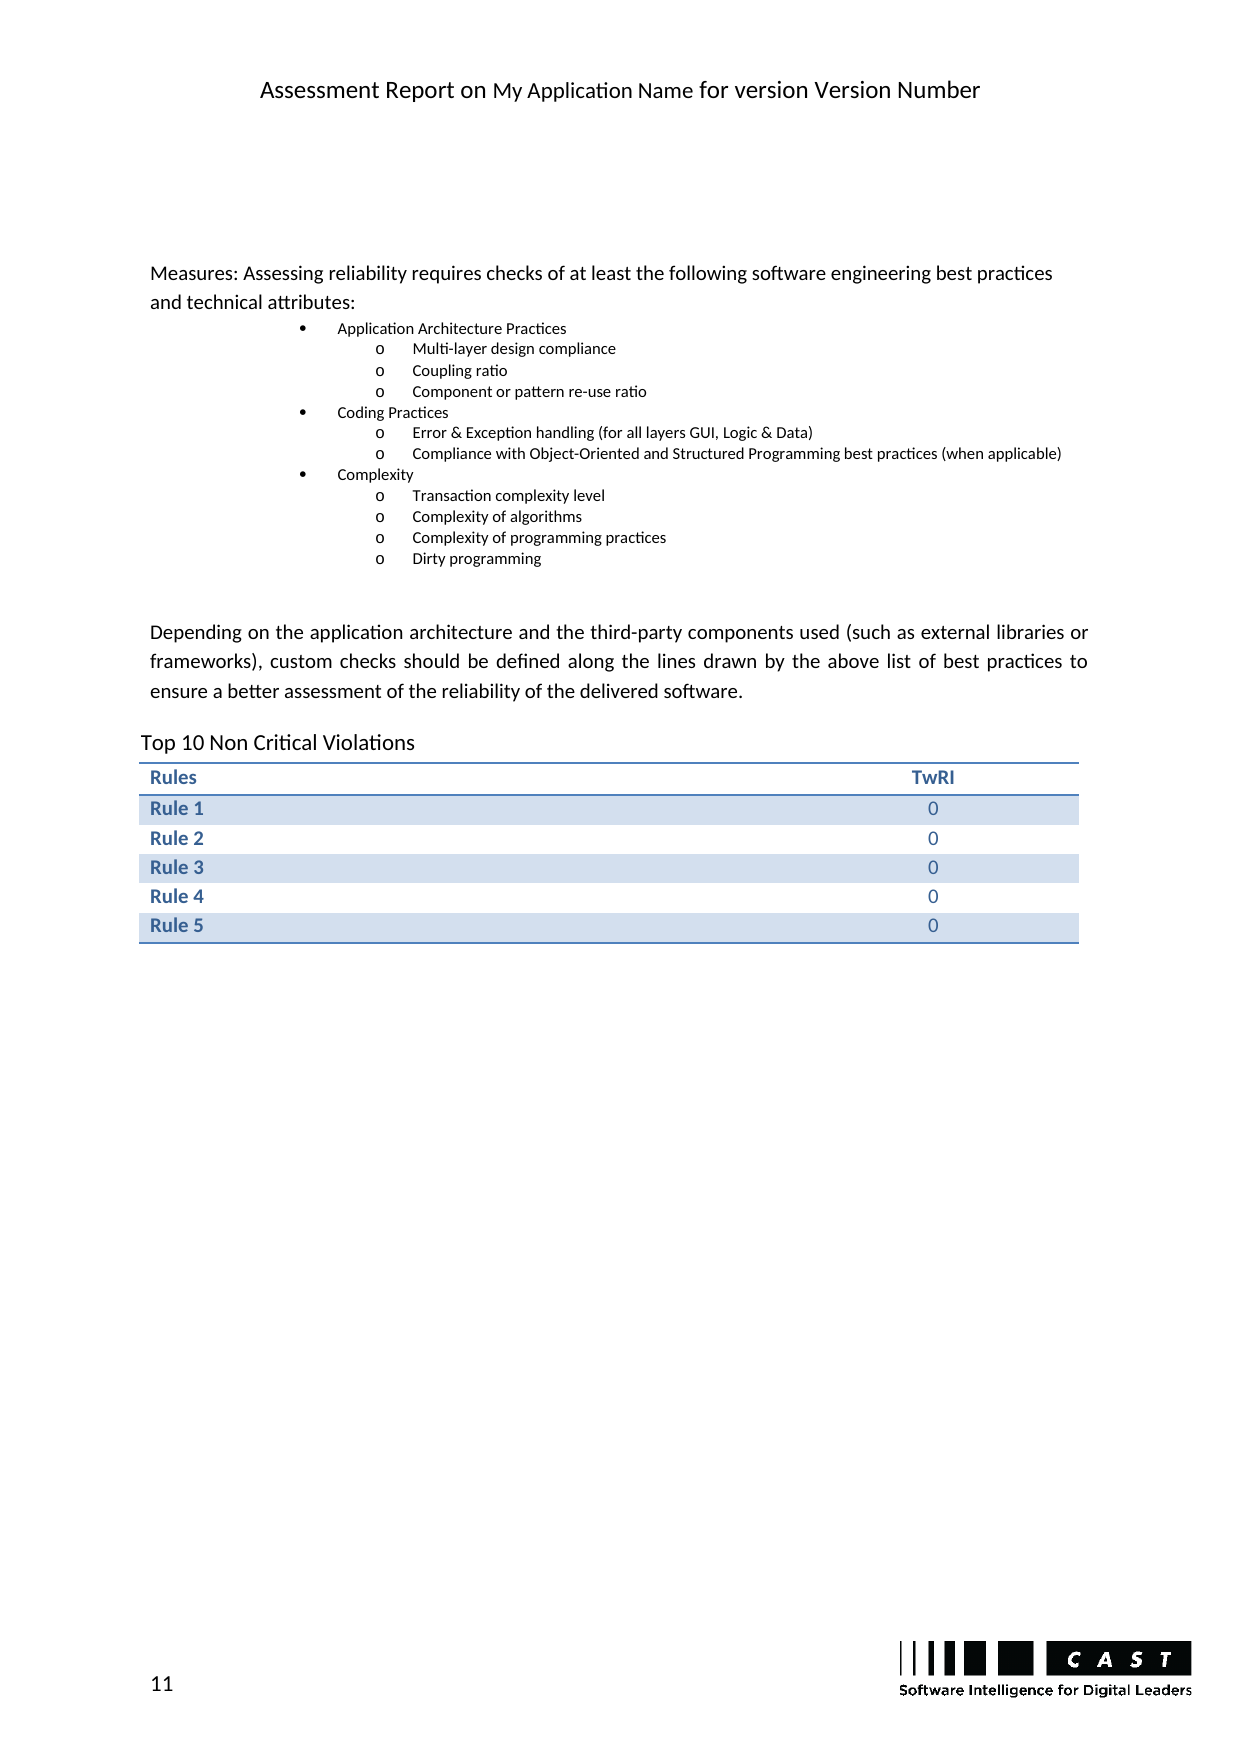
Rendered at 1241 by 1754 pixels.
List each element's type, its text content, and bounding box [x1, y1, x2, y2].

list Compliance with Object-Oriented and Structured Programming best practices (when applicable) [375, 443, 1090, 465]
list Transaction complexity level [375, 485, 1090, 506]
picture [900, 1641, 1192, 1699]
list Dirty programming [375, 548, 1090, 569]
list Component or pattern re-use ratio [375, 381, 1090, 402]
list Complexity [300, 465, 1090, 485]
list Complexity of programming practices [375, 527, 1090, 548]
subtitle Measures: Assessing reliability requires checks of at least the following software engineering best practices and technical attributes: [150, 260, 1090, 314]
list Coding Practices [300, 402, 1090, 422]
list Coupling ratio [375, 360, 1090, 381]
list Application Architecture Practices [300, 318, 1090, 339]
list Error & Exception handling (for all layers GUI, Logic & Data) [375, 422, 1090, 443]
text Depending on the application architecture and the third-party components used (such as external libraries or frameworks), custom checks should be defined along the lines drawn by the above list of best practices to ensure a better assessment of the reliability of the delivered software. [150, 619, 1090, 703]
list Multi-layer design compliance [375, 339, 1090, 360]
list Complexity of algorithms [375, 506, 1090, 527]
